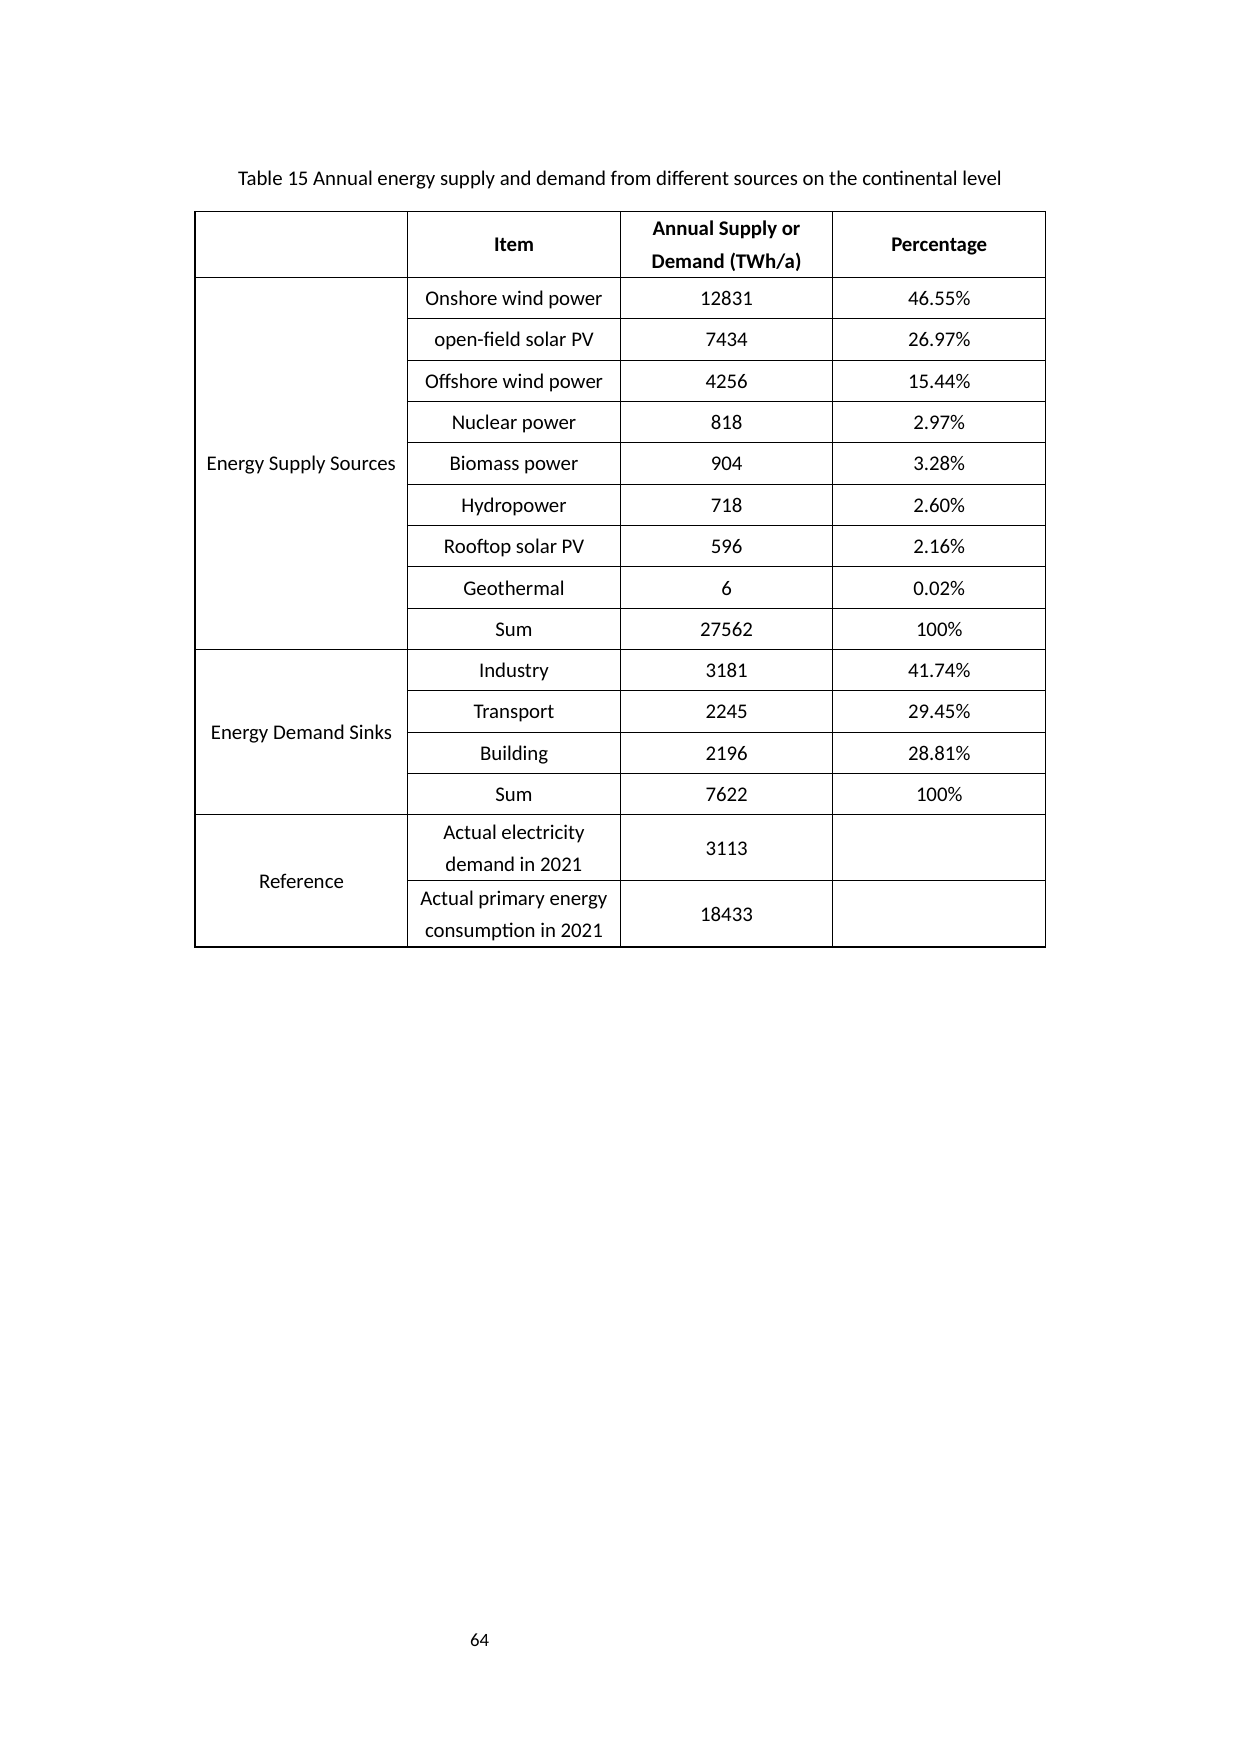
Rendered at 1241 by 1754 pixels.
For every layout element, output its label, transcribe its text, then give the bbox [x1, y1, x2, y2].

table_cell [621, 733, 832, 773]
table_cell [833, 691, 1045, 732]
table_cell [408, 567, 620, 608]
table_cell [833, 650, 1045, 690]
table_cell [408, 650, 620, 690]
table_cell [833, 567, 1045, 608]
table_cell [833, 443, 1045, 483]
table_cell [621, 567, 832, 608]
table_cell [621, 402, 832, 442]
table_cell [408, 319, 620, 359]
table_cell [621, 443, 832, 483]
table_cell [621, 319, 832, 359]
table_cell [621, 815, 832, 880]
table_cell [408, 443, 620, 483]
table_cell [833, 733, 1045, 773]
list Table 15 Annual energy supply and demand from different sources on the continental level [177, 162, 1063, 194]
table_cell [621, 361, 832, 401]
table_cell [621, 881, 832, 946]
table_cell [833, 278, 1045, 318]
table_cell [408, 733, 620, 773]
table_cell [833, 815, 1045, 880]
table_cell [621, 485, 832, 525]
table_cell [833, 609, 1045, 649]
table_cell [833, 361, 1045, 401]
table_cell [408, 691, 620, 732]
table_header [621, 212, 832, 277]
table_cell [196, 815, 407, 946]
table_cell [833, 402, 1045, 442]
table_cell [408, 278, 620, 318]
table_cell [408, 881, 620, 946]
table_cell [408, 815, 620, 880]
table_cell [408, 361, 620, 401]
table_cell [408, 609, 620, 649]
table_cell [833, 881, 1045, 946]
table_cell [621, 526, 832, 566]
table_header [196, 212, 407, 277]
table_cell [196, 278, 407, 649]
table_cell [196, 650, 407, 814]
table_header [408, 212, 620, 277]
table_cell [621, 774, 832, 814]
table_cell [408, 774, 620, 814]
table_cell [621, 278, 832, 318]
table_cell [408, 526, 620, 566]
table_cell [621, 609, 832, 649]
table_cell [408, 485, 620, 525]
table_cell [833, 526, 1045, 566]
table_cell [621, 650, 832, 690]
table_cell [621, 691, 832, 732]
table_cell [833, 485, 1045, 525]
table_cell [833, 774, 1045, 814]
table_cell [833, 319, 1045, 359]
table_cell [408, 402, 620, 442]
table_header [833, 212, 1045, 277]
